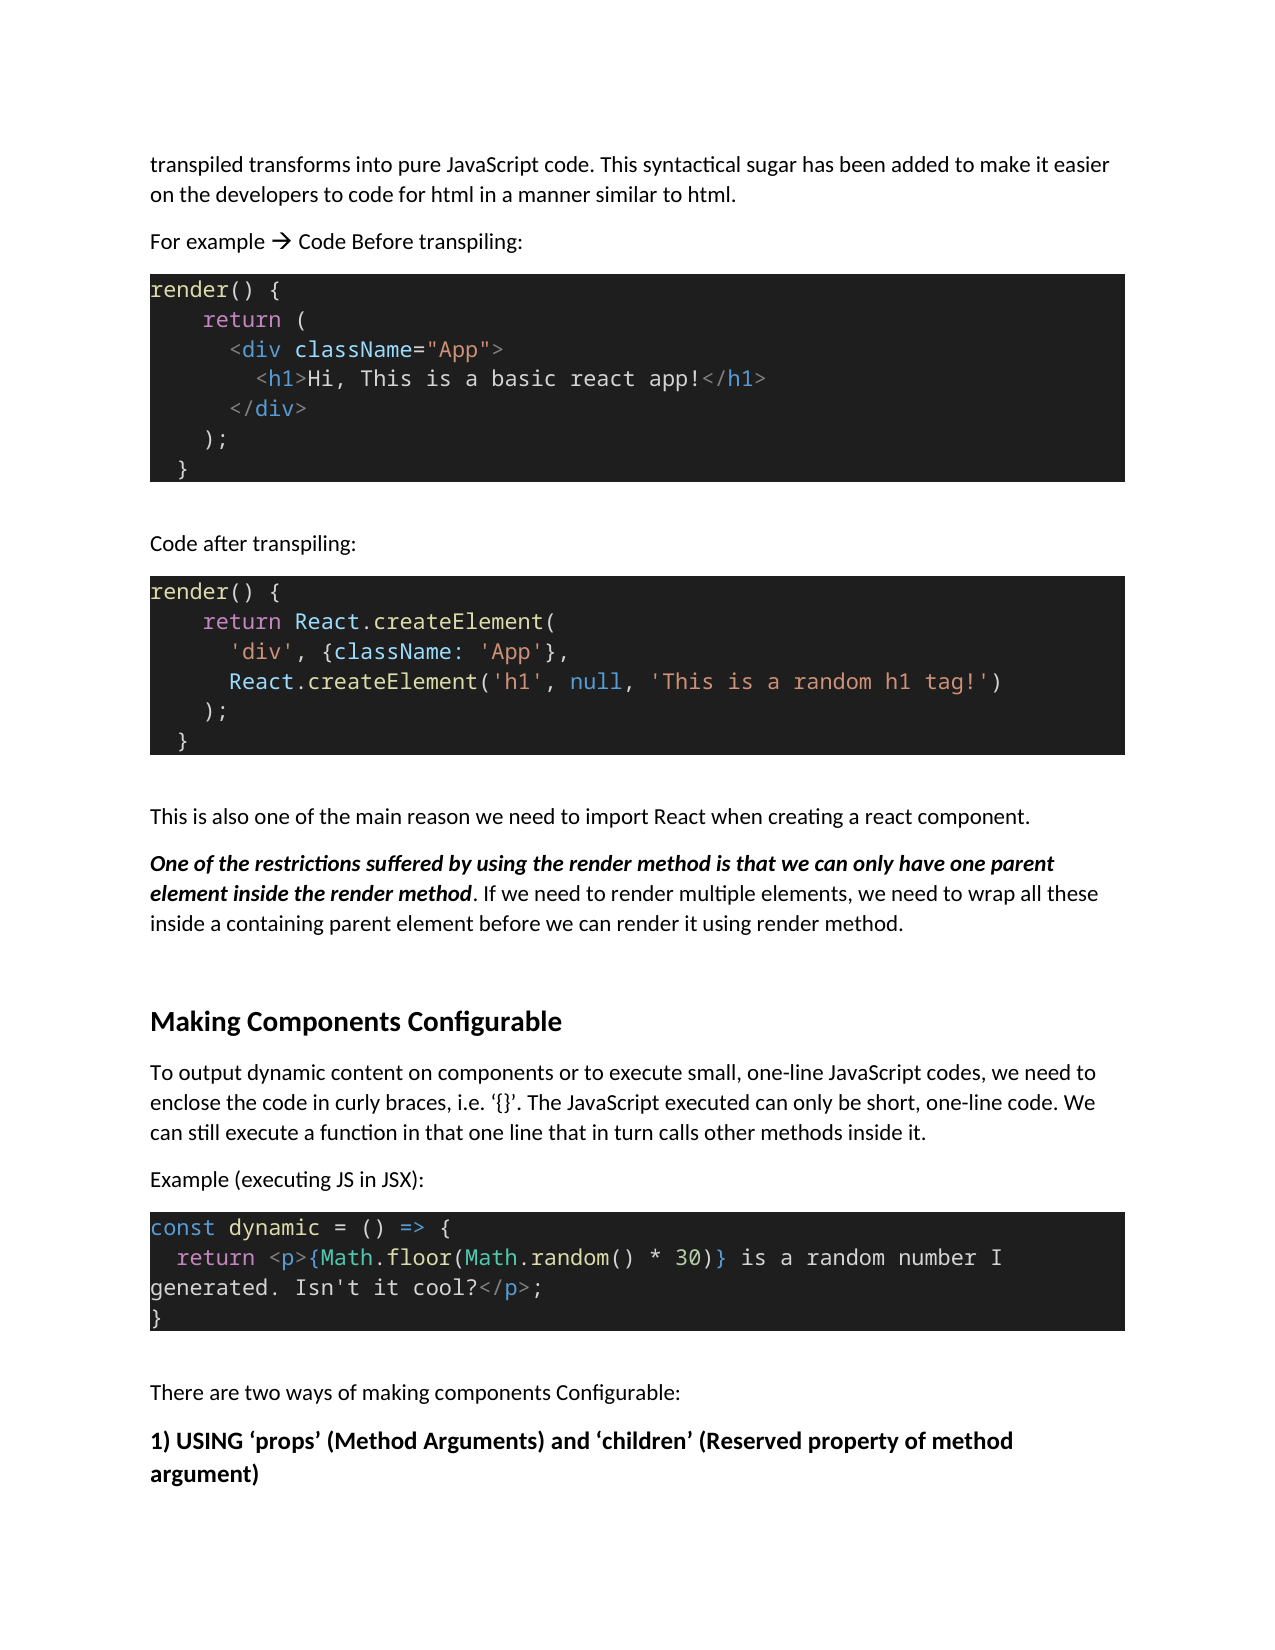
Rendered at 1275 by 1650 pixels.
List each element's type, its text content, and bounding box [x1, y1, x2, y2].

text <h1>Hi, This is a basic react app!</h1> [150, 363, 1125, 393]
text For example Code Before transpiling: [150, 227, 1125, 255]
text return React.createElement( [150, 606, 1125, 636]
text } [150, 725, 1125, 755]
text Example (executing JS in JSX): [150, 1165, 1125, 1193]
text 'div', {className: 'App'}, [150, 636, 1125, 666]
text 1) USING ‘props’ (Method Arguments) and ‘children’ (Reserved property of method argument) [150, 1425, 1125, 1488]
text Code after transpiling: [150, 529, 1125, 557]
text <div className="App"> [150, 333, 1125, 363]
text This is also one of the main reason we need to import React when creating a react component. [150, 802, 1125, 830]
text ); [150, 695, 1125, 725]
text To output dynamic content on components or to execute small, one-line JavaScript codes, we need to enclose the code in curly braces, i.e. ‘{}’. The JavaScript executed can only be short, one-line code. We can still execute a function in that one line that in turn calls other methods inside it. [150, 1058, 1125, 1146]
text Making Components Configurable [150, 1003, 1125, 1038]
text There are two ways of making components Configurable: [150, 1378, 1125, 1406]
text return ( [150, 304, 1125, 333]
text } [150, 1302, 1125, 1331]
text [150, 150, 1125, 208]
text </div> [150, 393, 1125, 423]
text One of the restrictions suffered by using the render method is that we can only have one parent element inside the render method. If we need to render multiple elements, we need to wrap all these inside a containing parent element before we can render it using render method. [150, 849, 1125, 937]
text React.createElement('h1', null, 'This is a random h1 tag!') [150, 666, 1125, 695]
text ); [150, 423, 1125, 453]
text const dynamic = () => { [150, 1212, 1125, 1242]
text render() { [150, 274, 1125, 304]
text render() { [150, 576, 1125, 606]
text return <p>{Math.floor(Math.random() * 30)} is a random number I generated. Isn't it cool?</p>; [150, 1242, 1125, 1302]
text } [150, 453, 1125, 482]
